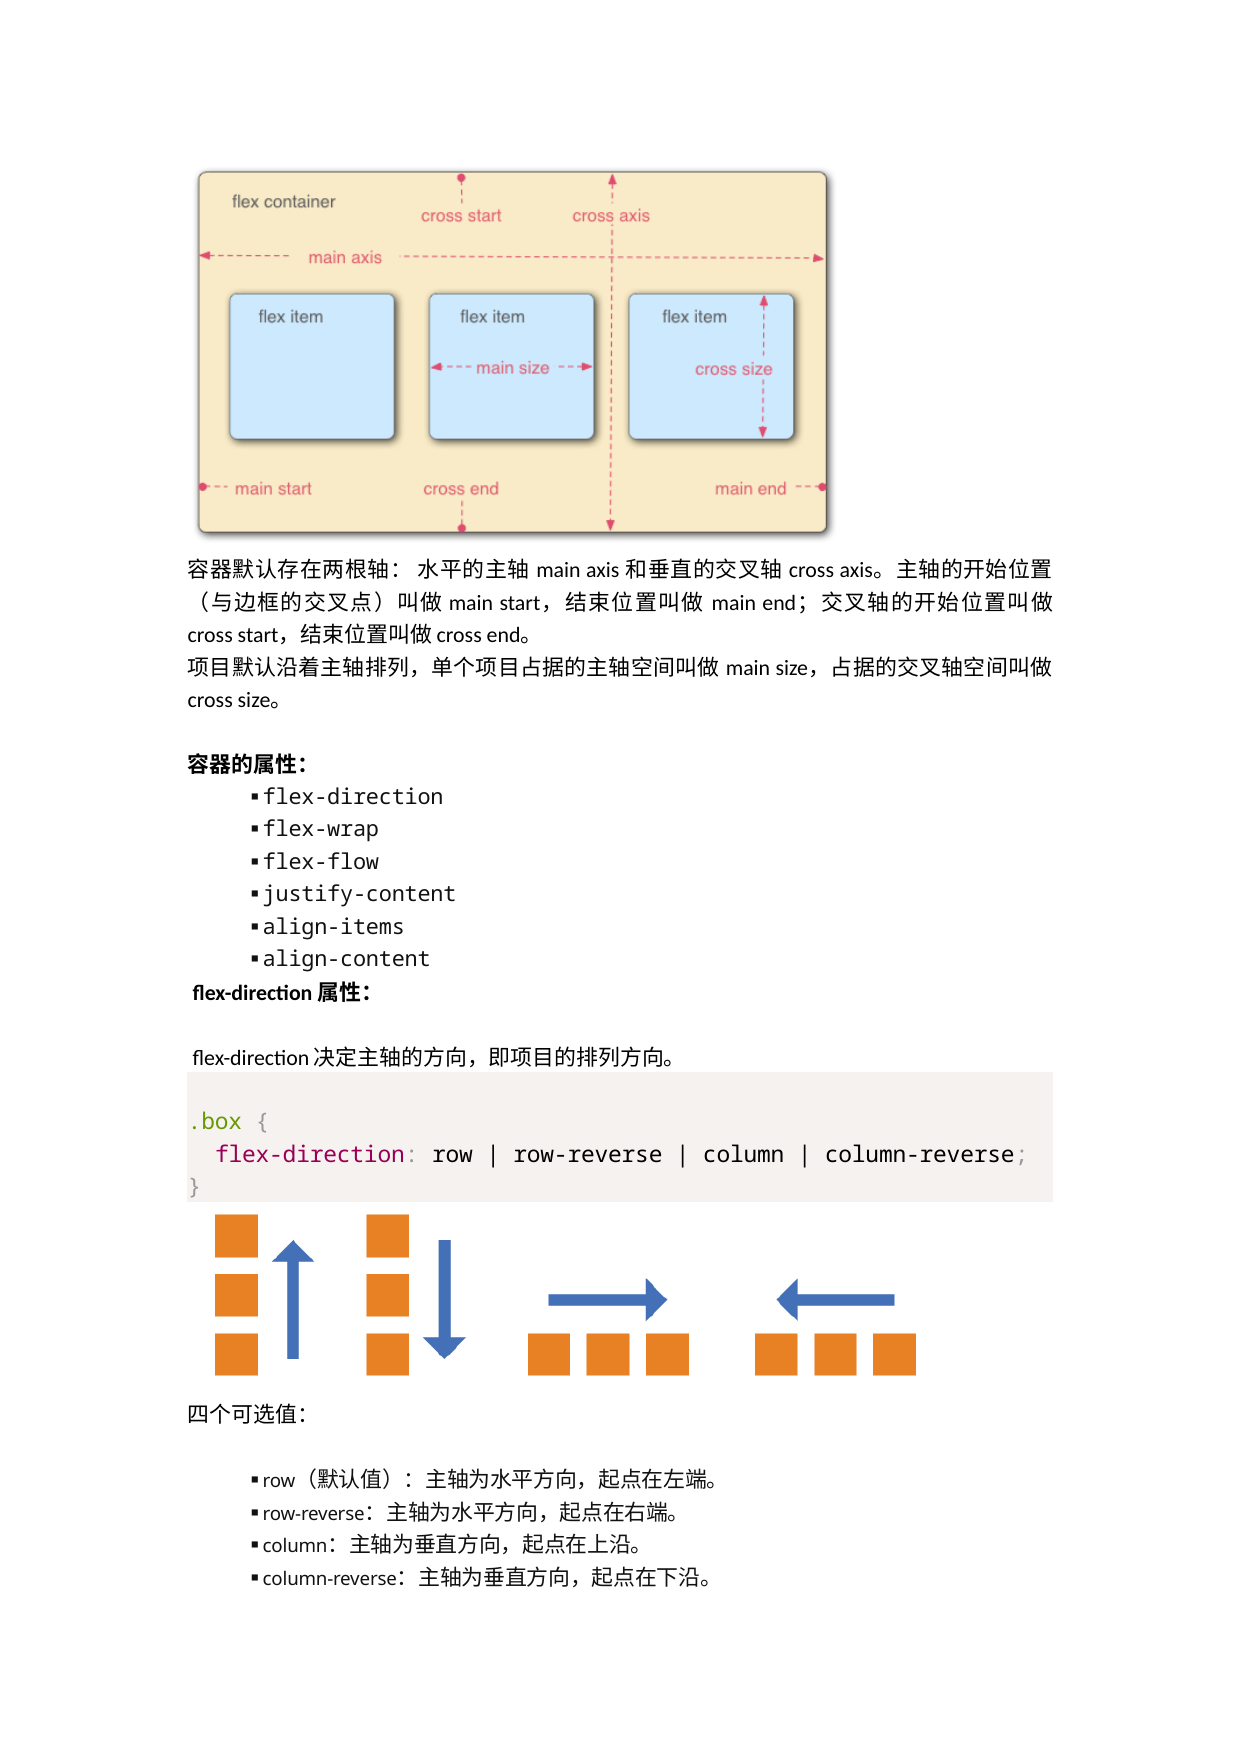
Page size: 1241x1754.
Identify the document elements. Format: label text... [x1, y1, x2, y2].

list column-reverse：主轴为垂直方向，起点在下沿。 [250, 1559, 1053, 1592]
picture [187, 162, 841, 548]
list flex-direction [250, 779, 1053, 812]
text flex-direction决定主轴的方向，即项目的排列方向。 [187, 1039, 1053, 1072]
picture [187, 1202, 941, 1394]
list flex-flow [250, 844, 1053, 877]
text 项目默认沿着主轴排列，单个项目占据的主轴空间叫做main size，占据的交叉轴空间叫做cross size。 [187, 649, 1053, 714]
list justify-content [250, 877, 1053, 909]
text .box { [187, 1072, 1053, 1137]
list align-content [250, 942, 1053, 974]
text flex-direction 属性： [187, 974, 1053, 1007]
list align-items [250, 909, 1053, 942]
list flex-wrap [250, 812, 1053, 844]
list column：主轴为垂直方向，起点在上沿。 [250, 1527, 1053, 1559]
list row-reverse：主轴为水平方向，起点在右端。 [250, 1494, 1053, 1527]
text 容器默认存在两根轴： 水平的主轴 main axis 和垂直的交叉轴 cross axis。主轴的开始位置（与边框的交叉点）叫做main start，结束位置叫做 main end；交叉轴的开始位置叫做cross start，结束位置叫做 cross end。 [187, 552, 1053, 649]
text } [187, 1169, 1053, 1202]
text 四个可选值： [187, 1397, 1053, 1429]
list row（默认值）：主轴为水平方向，起点在左端。 [250, 1462, 1053, 1494]
text 容器的属性： [187, 747, 1053, 779]
text flex-direction: row | row-reverse | column | column-reverse; [187, 1137, 1053, 1169]
